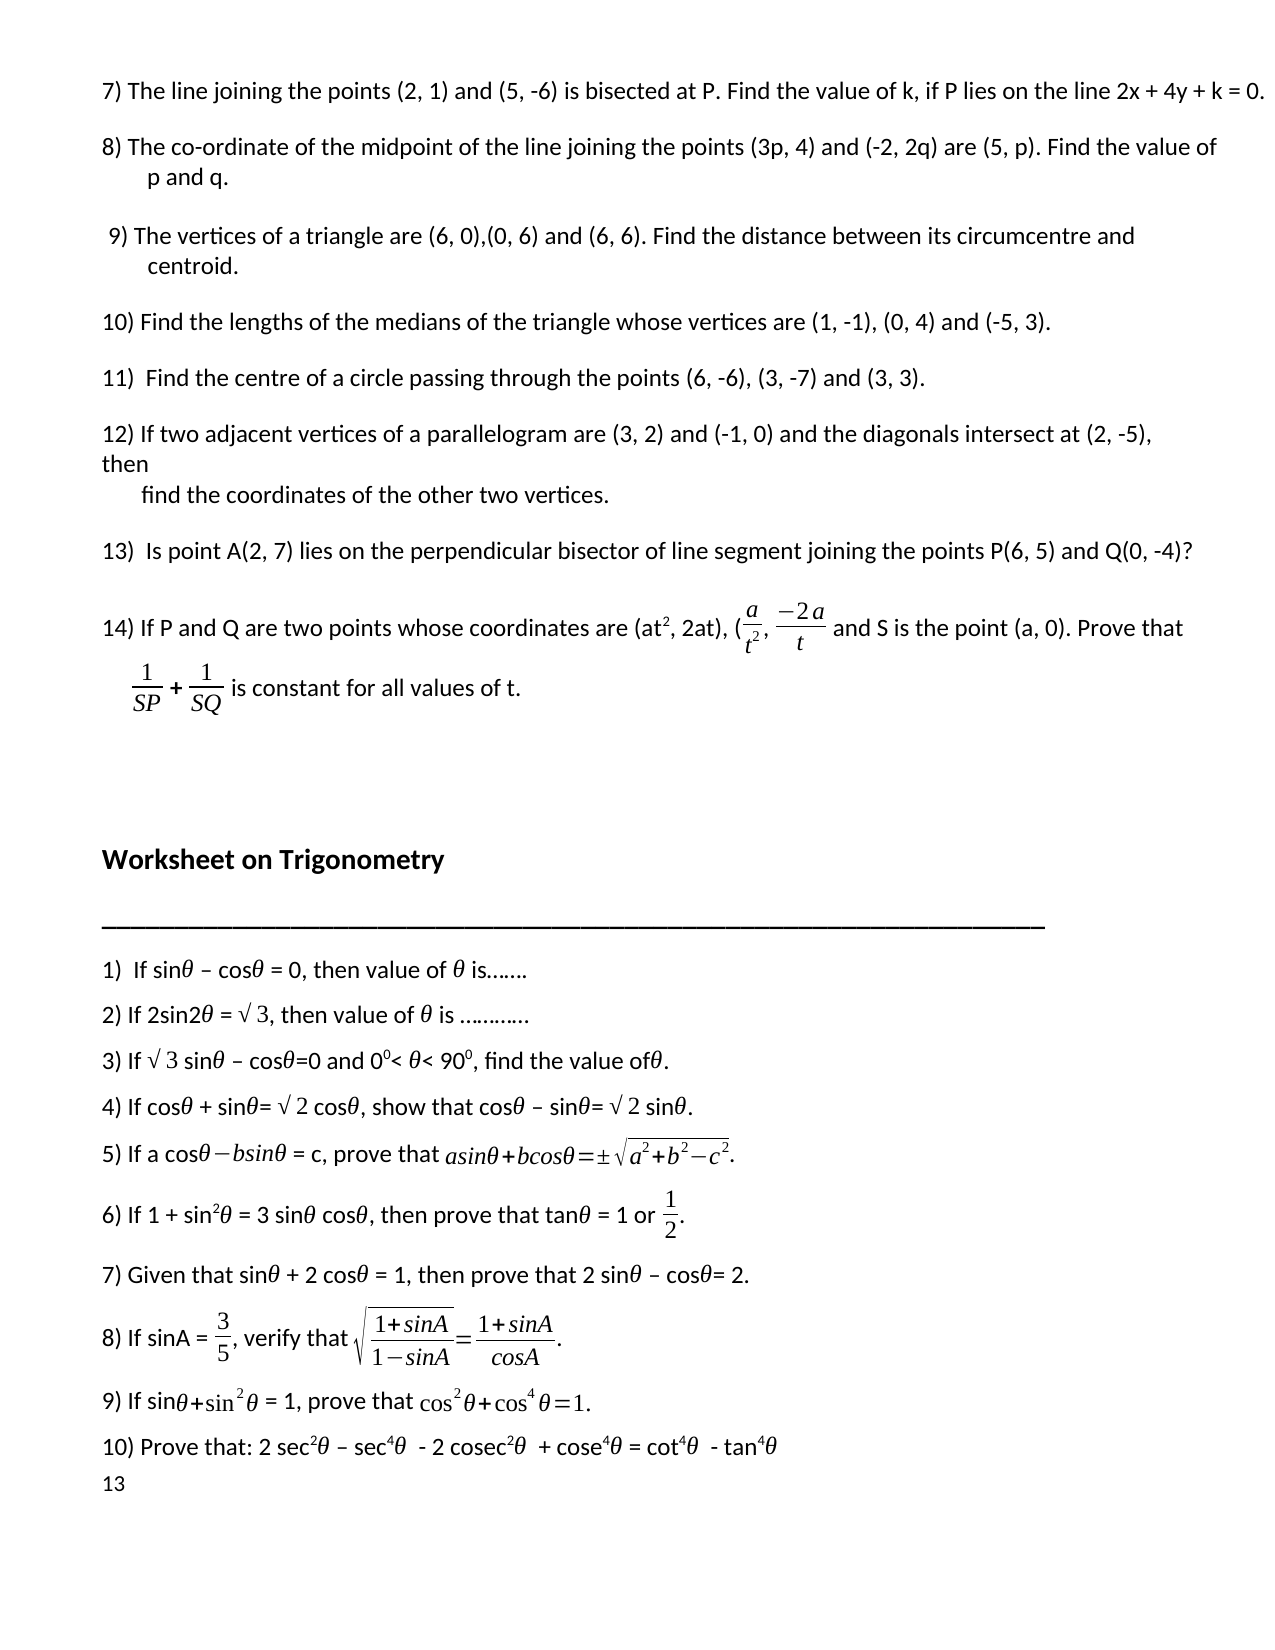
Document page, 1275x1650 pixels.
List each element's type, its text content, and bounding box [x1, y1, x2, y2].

text 12) If two adjacent vertices of a parallelogram are (3, 2) and (-1, 0) and the diagonals intersect at (2, -5), then [102, 418, 1200, 479]
text 10) Prove that: 2 sec2 – sec4 - 2 cosec2 + cose4 = cot4 - tan4 [102, 1431, 1125, 1462]
text + is constant for all values of t. [102, 658, 1125, 717]
text 13) Is point A(2, 7) lies on the perpendicular bisector of line segment joining the points P(6, 5) and Q(0, -4)? [102, 535, 1200, 565]
text find the coordinates of the other two vertices. [102, 479, 1200, 509]
text 7) The line joining the points (2, 1) and (5, -6) is bisected at P. Find the value of k, if P lies on the line 2x + 4y + k = 0. [102, 75, 1275, 106]
text 11) Find the centre of a circle passing through the points (6, -6), (3, -7) and (3, 3). [102, 362, 1219, 393]
text 4) If cos + sin= cos, show that cos – sin= sin. [102, 1091, 1125, 1121]
text p and q. [102, 161, 1219, 192]
text _________________________________________________________________ [102, 897, 1125, 933]
text 8) The co-ordinate of the midpoint of the line joining the points (3p, 4) and (-2, 2q) are (5, p). Find the value of [102, 131, 1219, 161]
text 5) If a cos = c, prove that . [102, 1137, 1125, 1170]
text 10) Find the lengths of the medians of the triangle whose vertices are (1, -1), (0, 4) and (-5, 3). [102, 306, 1219, 337]
text 6) If 1 + sin2 = 3 sin cos, then prove that tan = 1 or . [102, 1186, 1125, 1244]
text 2) If 2sin2 = , then value of is ………… [102, 999, 1125, 1030]
text 9) The vertices of a triangle are (6, 0),(0, 6) and (6, 6). Find the distance between its circumcentre and [108, 220, 1200, 250]
text 9) If sin = 1, prove that [102, 1385, 1125, 1416]
text 3) If sin – cos=0 and 00< < 900, find the value of. [102, 1045, 1125, 1076]
text 8) If sinA = , verify that . [102, 1305, 1125, 1369]
text 7) Given that sin + 2 cos = 1, then prove that 2 sin – cos= 2. [102, 1260, 1125, 1290]
text centroid. [108, 250, 1200, 281]
text 1) If sin – cos = 0, then value of is……. [102, 954, 1125, 984]
text 14) If P and Q are two points whose coordinates are (at2, 2at), (, and S is the point (a, 0). Prove that [102, 596, 1200, 658]
text Worksheet on Trigonometry [102, 841, 1125, 876]
